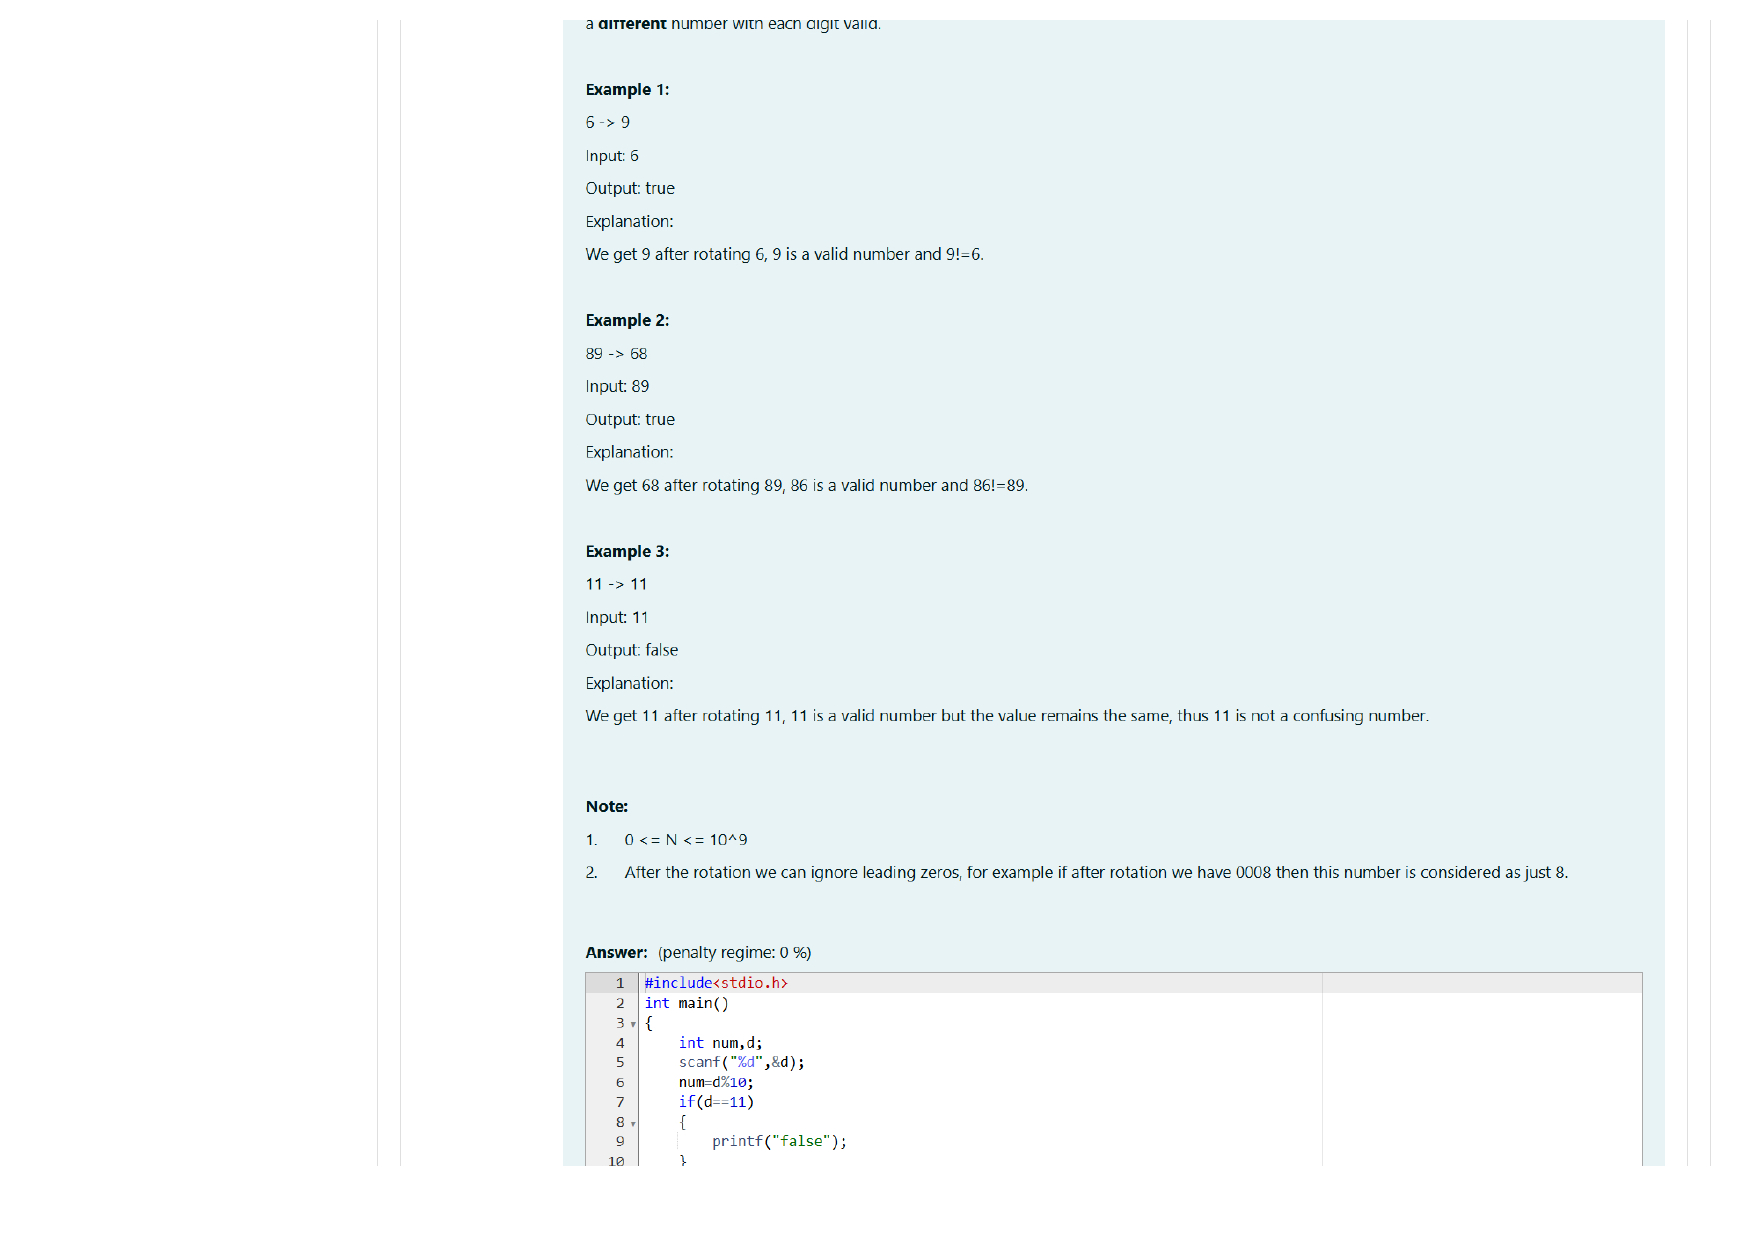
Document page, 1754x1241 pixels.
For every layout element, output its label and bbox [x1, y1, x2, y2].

picture [39, 20, 1728, 1166]
